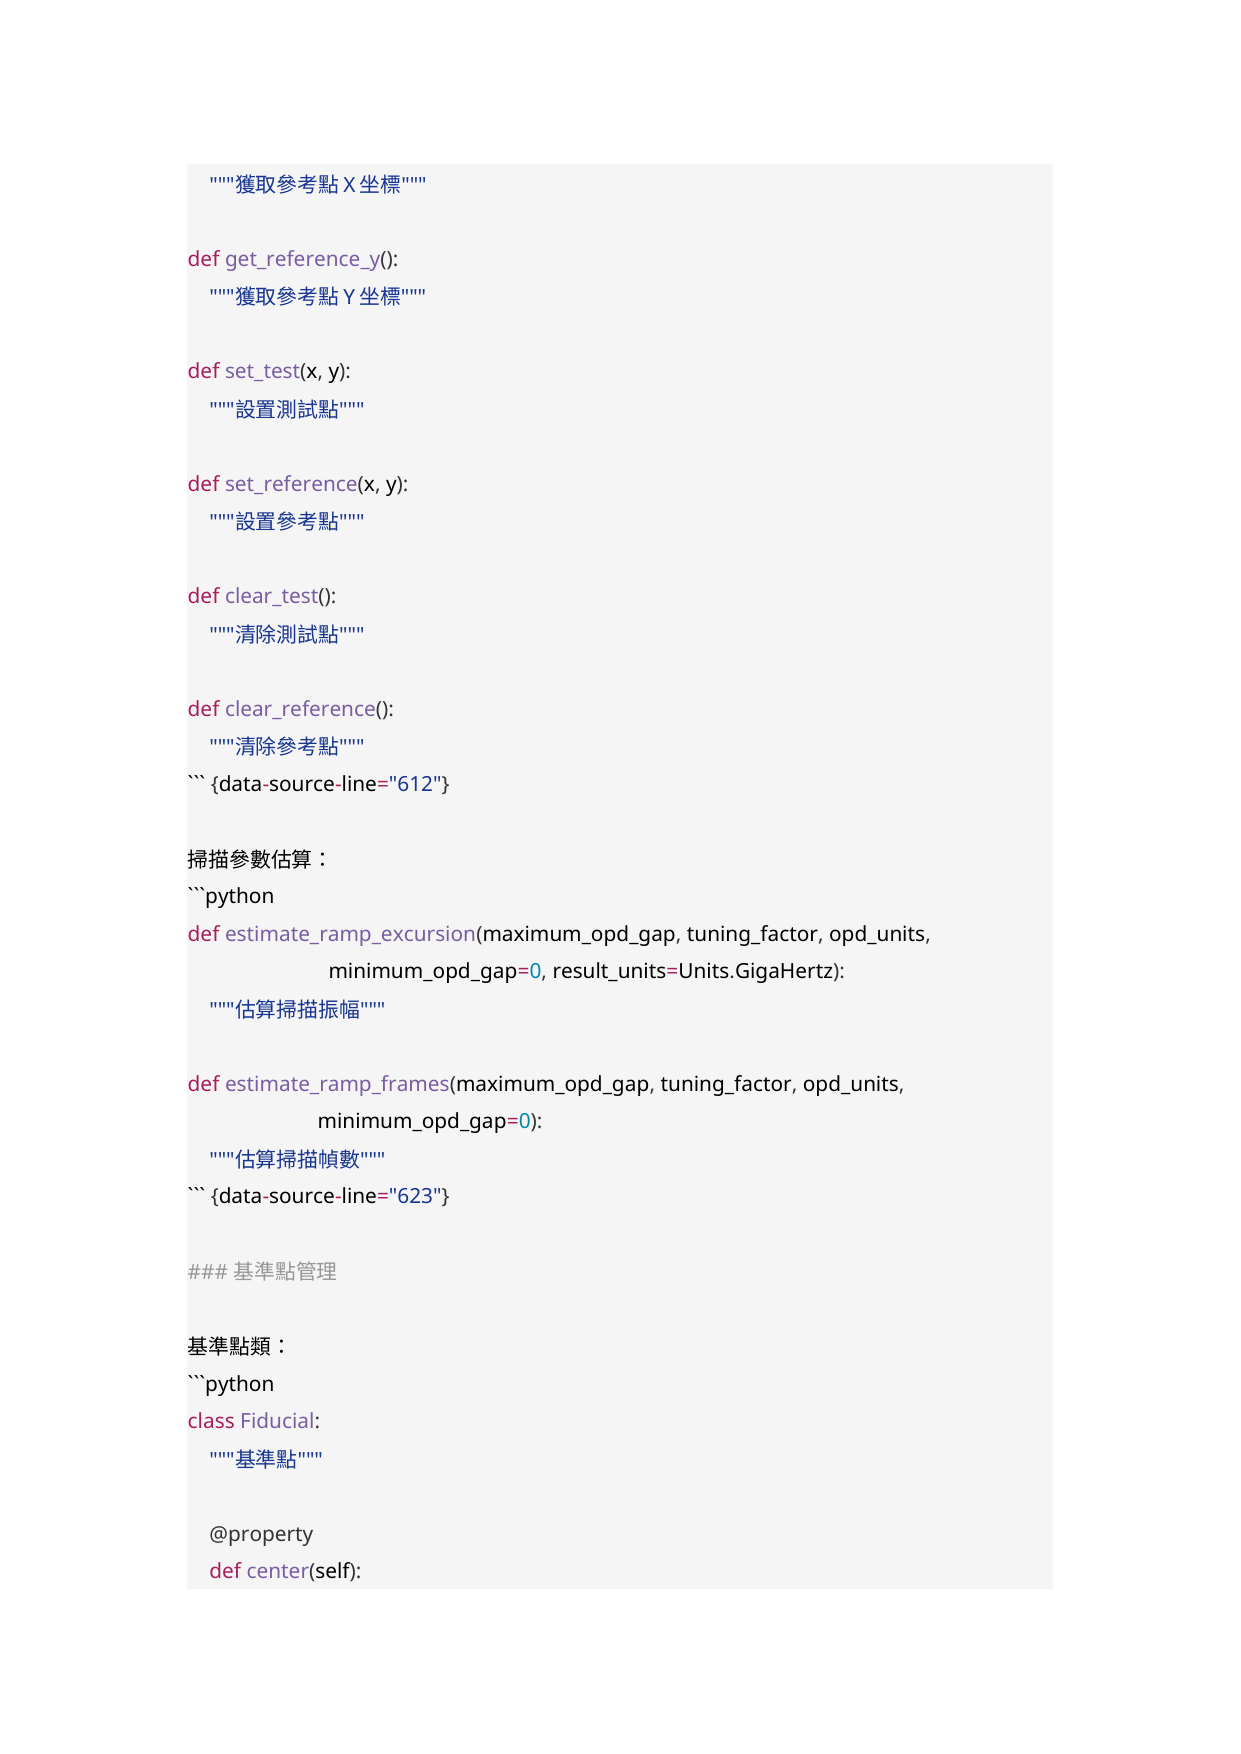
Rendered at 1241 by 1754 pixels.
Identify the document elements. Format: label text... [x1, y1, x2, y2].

text 基準點類： [187, 1327, 1053, 1364]
text """基準點""" [187, 1439, 1053, 1477]
text def clear_test(): [187, 577, 1053, 614]
text def clear_reference(): [187, 689, 1053, 727]
text def estimate_ramp_excursion(maximum_opd_gap, tuning_factor, opd_units, [187, 914, 1053, 952]
text @property [187, 1514, 1053, 1552]
text """估算掃描幀數""" [187, 1139, 1053, 1177]
text def set_reference(x, y): [187, 464, 1053, 502]
text ``` {data-source-line="623"} [187, 1177, 1053, 1214]
text """獲取參考點X坐標""" [187, 164, 1053, 202]
text """獲取參考點Y坐標""" [187, 277, 1053, 314]
text ### 基準點管理 [187, 1252, 1053, 1289]
text """清除測試點""" [187, 614, 1053, 652]
text ``` {data-source-line="612"} [187, 764, 1053, 802]
text 掃描參數估算： [187, 839, 1053, 877]
text def set_test(x, y): [187, 352, 1053, 389]
text """估算掃描振幅""" [187, 989, 1053, 1027]
text def estimate_ramp_frames(maximum_opd_gap, tuning_factor, opd_units, [187, 1064, 1053, 1102]
text def center(self): [187, 1552, 1053, 1589]
text ```python [187, 1364, 1053, 1402]
text class Fiducial: [187, 1402, 1053, 1439]
text minimum_opd_gap=0): [187, 1102, 1053, 1139]
text """設置測試點""" [187, 389, 1053, 427]
text def get_reference_y(): [187, 239, 1053, 277]
text ```python [187, 877, 1053, 914]
text minimum_opd_gap=0, result_units=Units.GigaHertz): [187, 952, 1053, 989]
text """設置參考點""" [187, 502, 1053, 539]
text """清除參考點""" [187, 727, 1053, 764]
